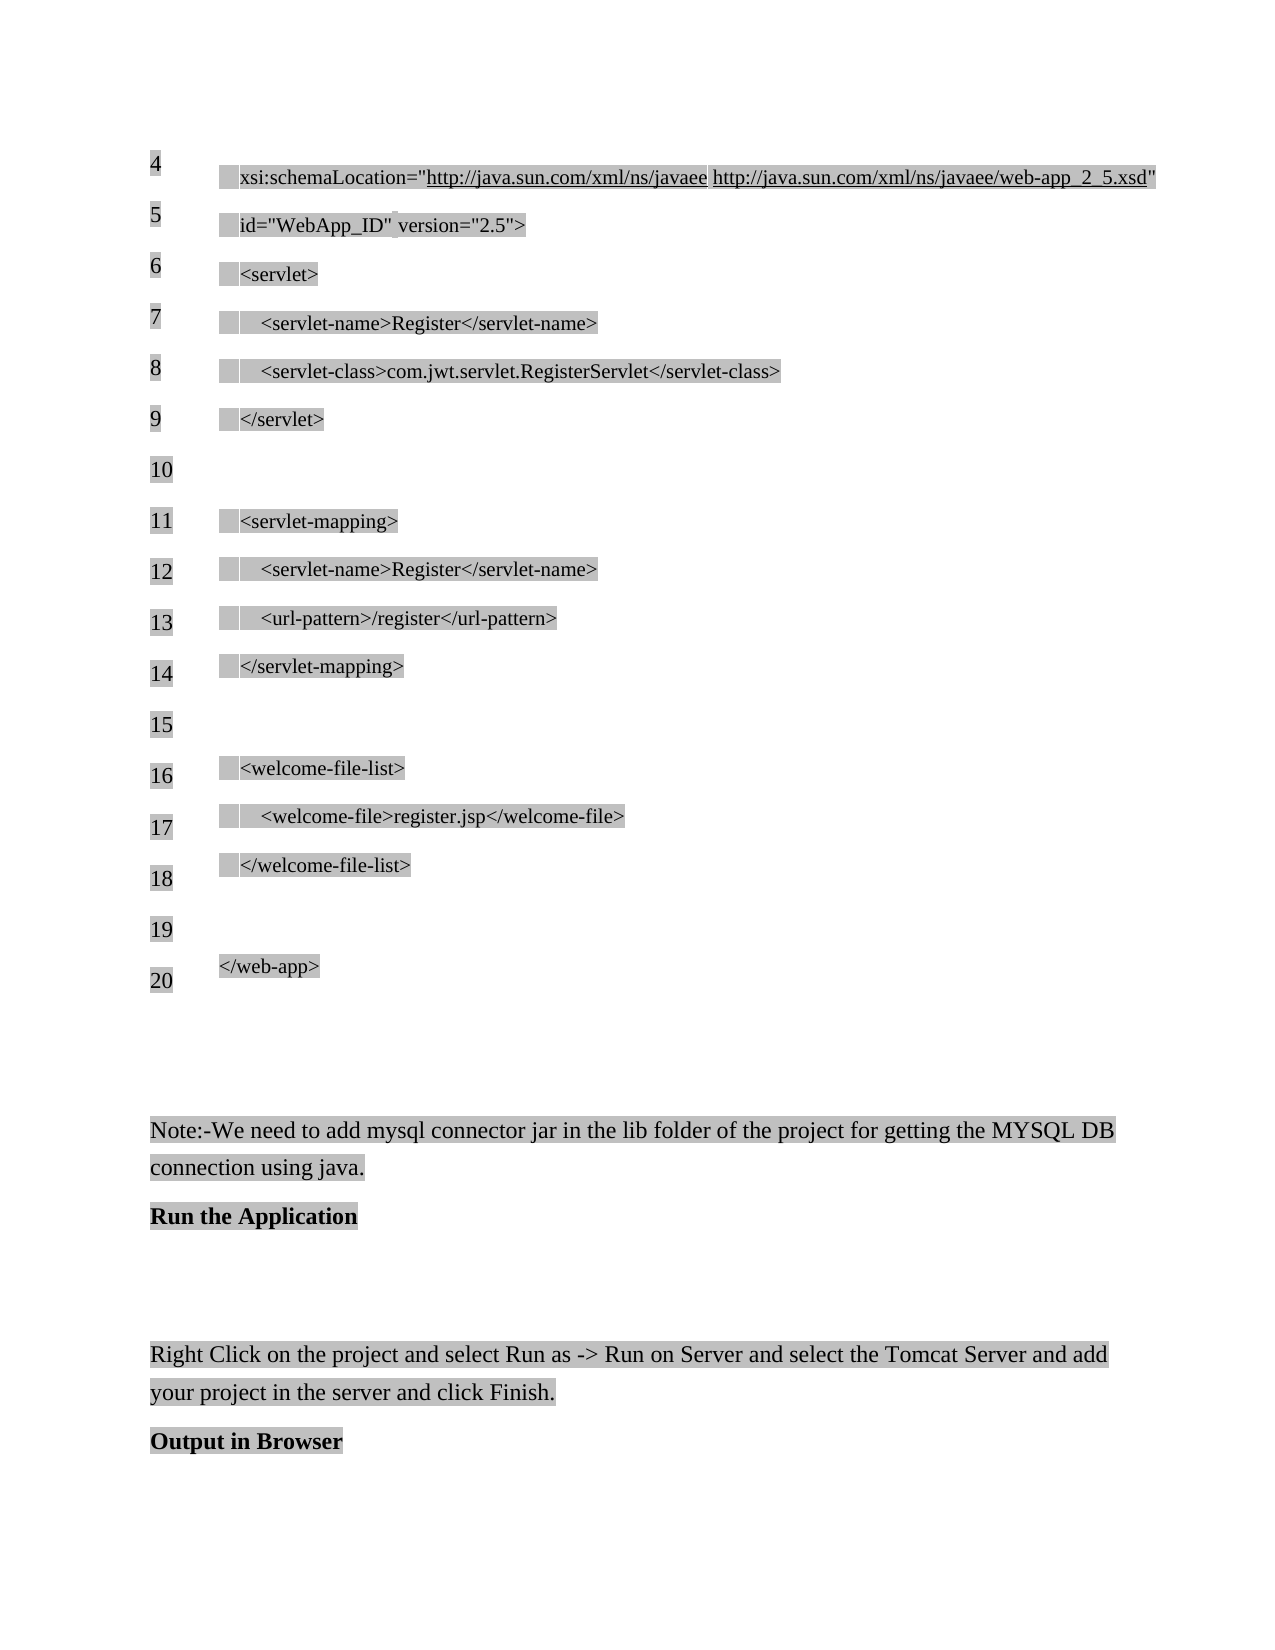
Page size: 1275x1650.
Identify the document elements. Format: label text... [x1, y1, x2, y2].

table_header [150, 150, 219, 1018]
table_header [219, 150, 1275, 1018]
text Output in Browser [150, 1423, 1125, 1454]
text Right Click on the project and select Run as -> Run on Server and select the Tomcat Server and add your project in the server and click Finish. [150, 1331, 1125, 1406]
text Run the Application [150, 1198, 1125, 1230]
text Note:-We need to add mysql connector jar in the lib folder of the project for getting the MYSQL DB connection using java. [150, 1106, 1125, 1181]
